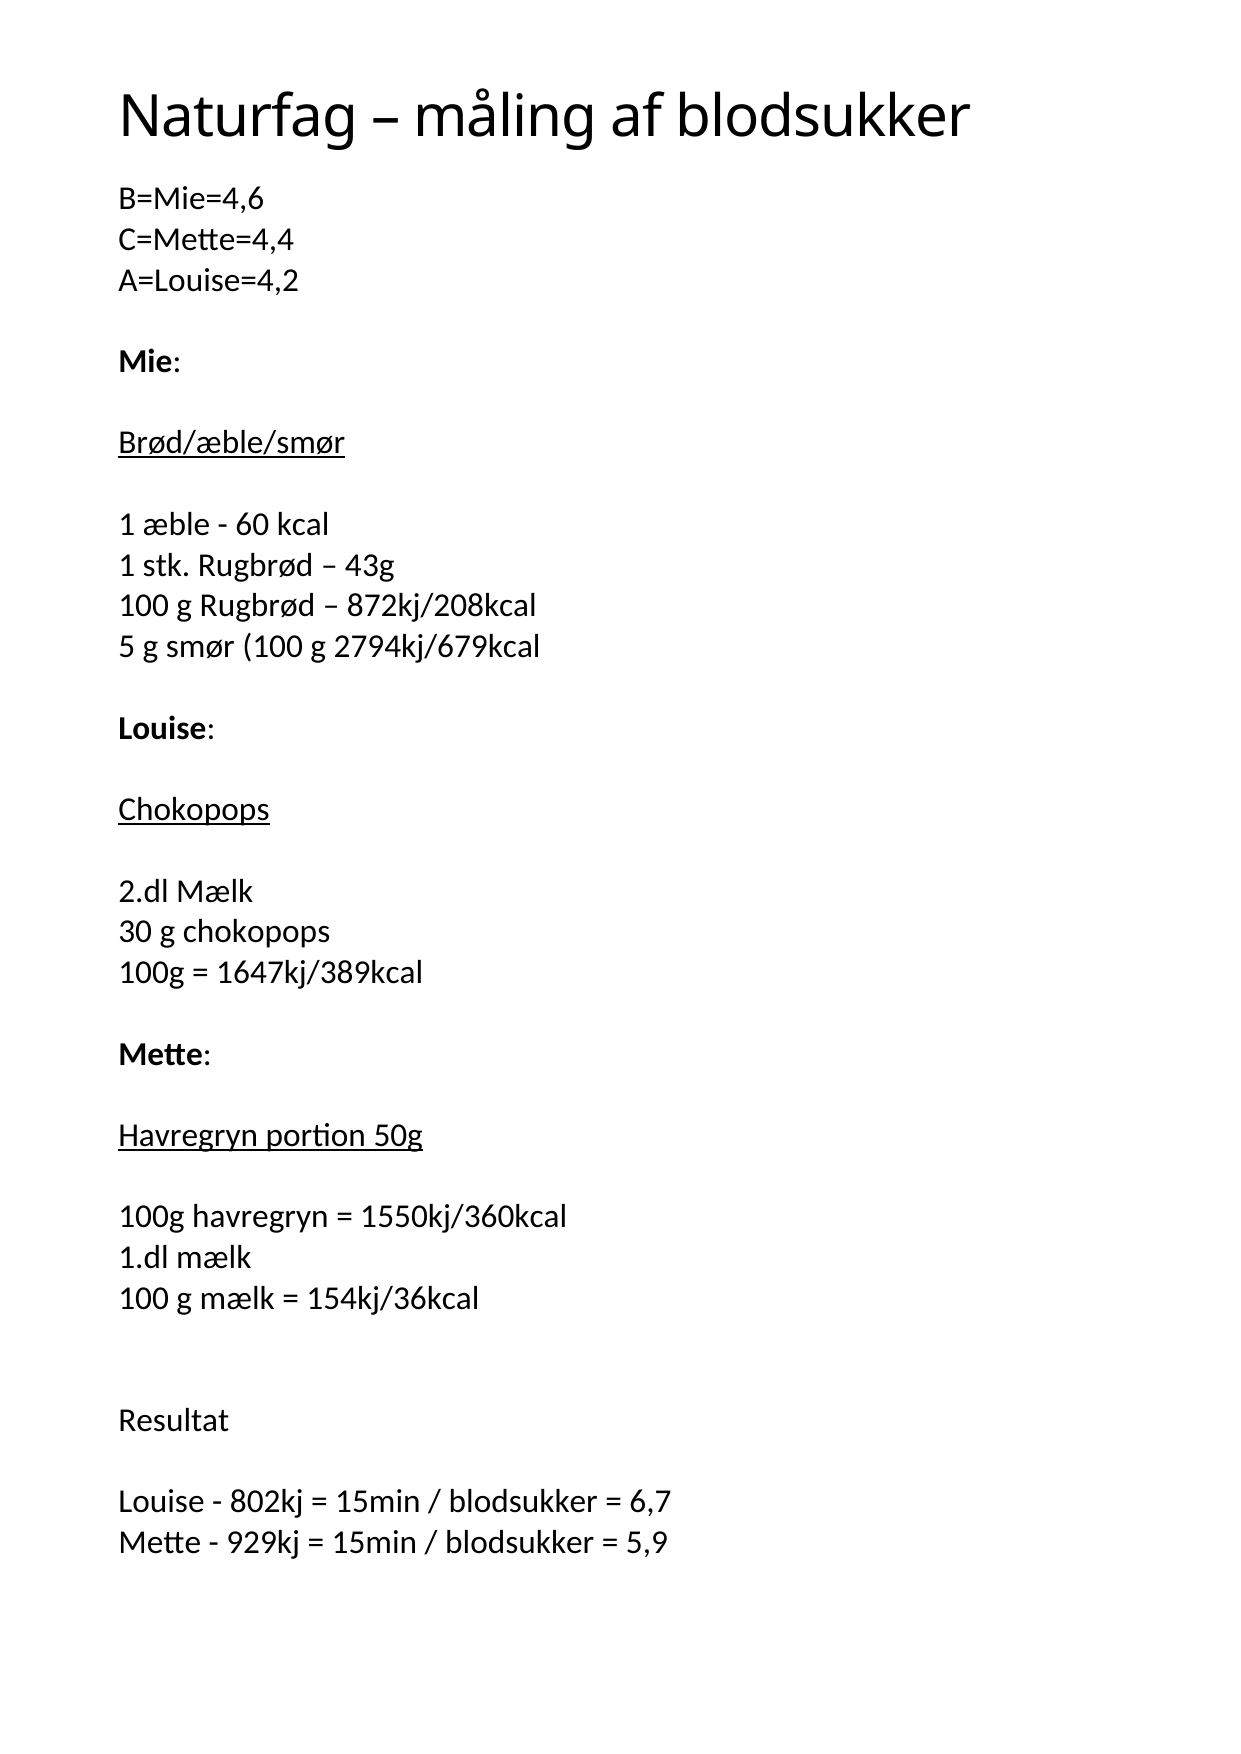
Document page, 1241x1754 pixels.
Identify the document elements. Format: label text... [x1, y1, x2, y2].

text Resultat [118, 1399, 1122, 1440]
text A=Louise=4,2 [118, 259, 1122, 299]
text 1 stk. Rugbrød – 43g [118, 544, 1122, 584]
text Louise - 802kj = 15min / blodsukker = 6,7 [118, 1481, 1122, 1521]
text Chokopops [118, 788, 1122, 829]
text 30 g chokopops [118, 910, 1122, 951]
text Havregryn portion 50g [118, 1114, 1122, 1155]
text Mette - 929kj = 15min / blodsukker = 5,9 [118, 1521, 1122, 1562]
text C=Mette=4,4 [118, 218, 1122, 259]
text 100 g Rugbrød – 872kj/208kcal [118, 584, 1122, 625]
text B=Mie=4,6 [118, 177, 1122, 218]
text 1.dl mælk [118, 1236, 1122, 1277]
text Mette: [118, 1032, 1122, 1073]
text 100g havregryn = 1550kj/360kcal [118, 1195, 1122, 1236]
text 2.dl Mælk [118, 869, 1122, 910]
text 100g = 1647kj/389kcal [118, 951, 1122, 992]
text Brød/æble/smør [118, 422, 1122, 462]
text 1 æble - 60 kcal [118, 503, 1122, 544]
text Mie: [118, 340, 1122, 381]
text 5 g smør (100 g 2794kj/679kcal [118, 625, 1122, 666]
text Louise: [118, 707, 1122, 747]
text 100 g mælk = 154kj/36kcal [118, 1277, 1122, 1318]
